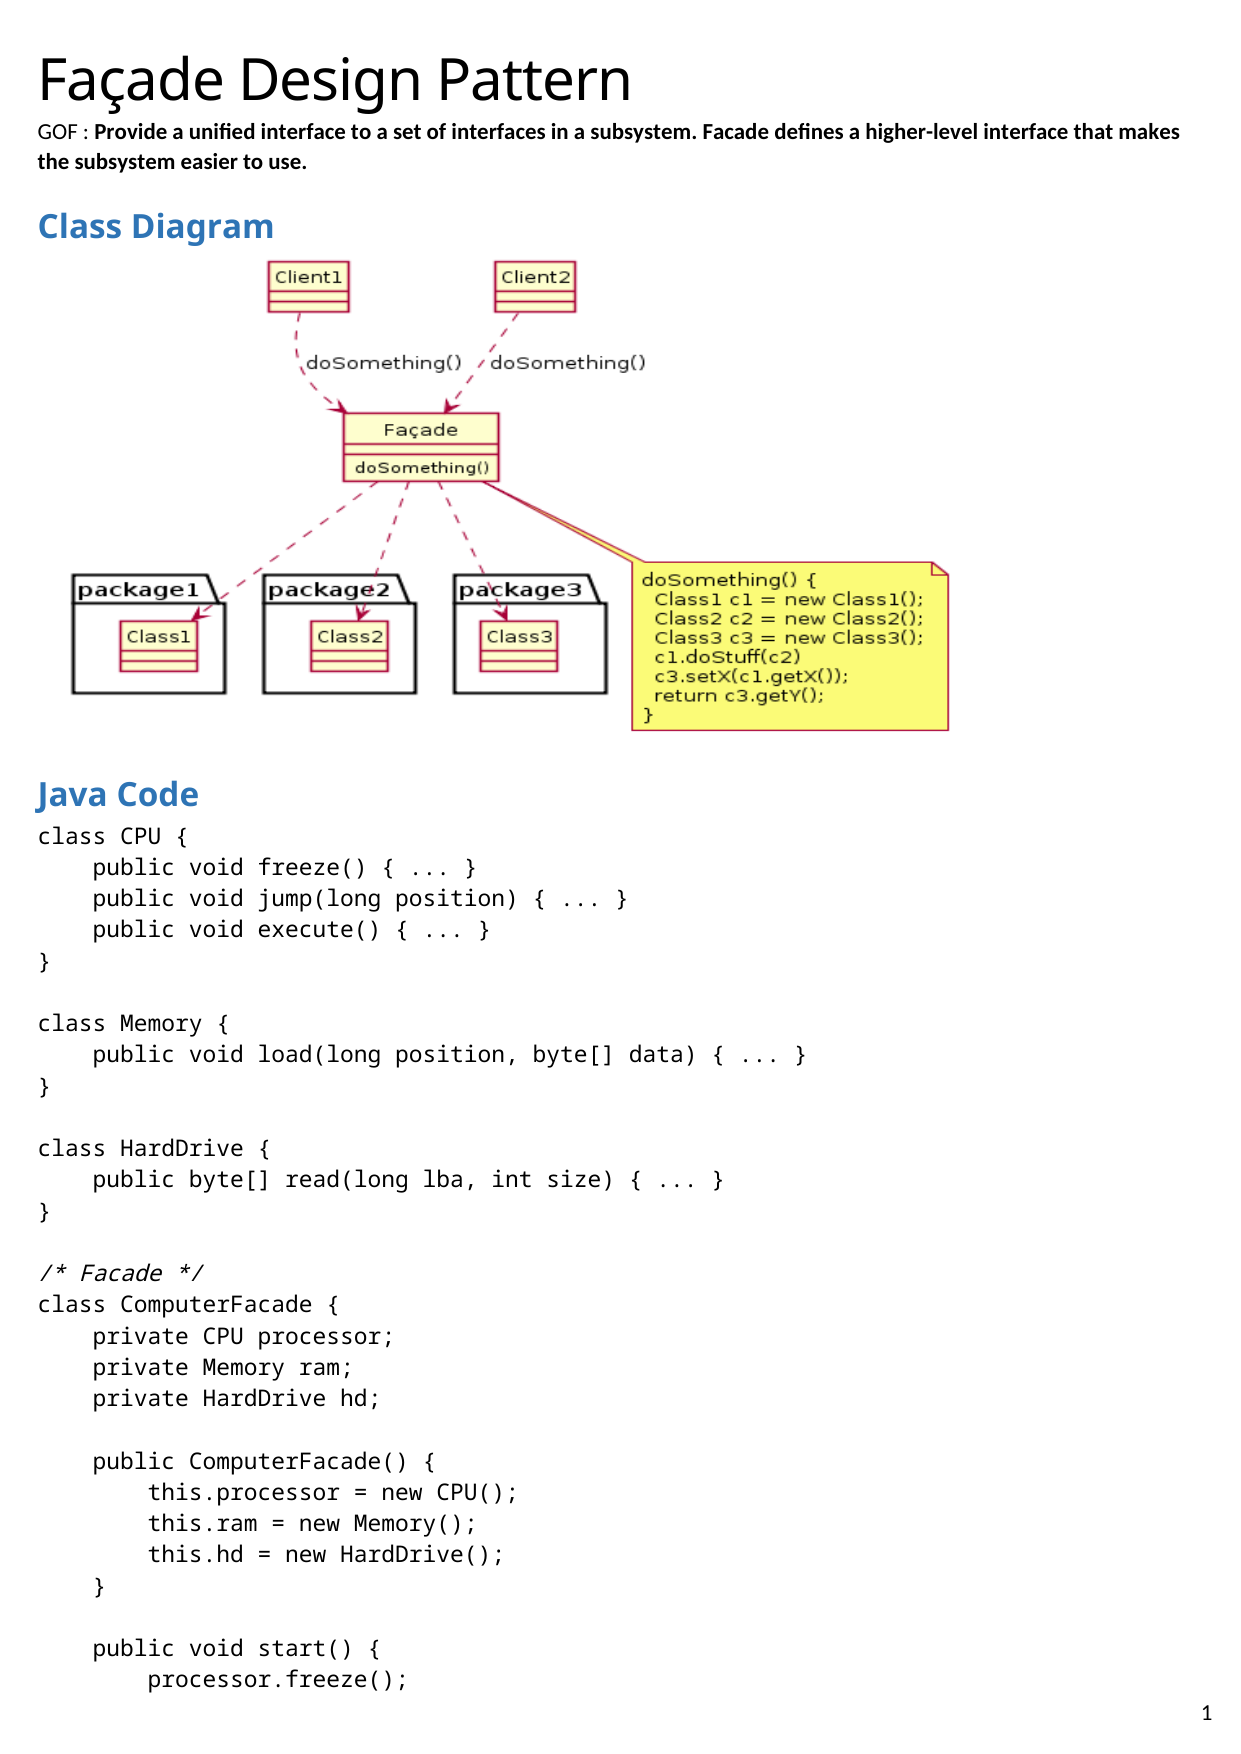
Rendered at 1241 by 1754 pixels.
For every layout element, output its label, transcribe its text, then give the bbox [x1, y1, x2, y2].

text public void start() { [37, 1632, 1212, 1663]
text } [37, 1569, 1212, 1601]
text public ComputerFacade() { [37, 1444, 1212, 1476]
text this.processor = new CPU(); [37, 1476, 1212, 1507]
text GOF : Provide a unified interface to a set of interfaces in a subsystem. Facade defines a higher-level interface that makes the subsystem easier to use. [37, 117, 1212, 175]
text public void execute() { ... } [37, 913, 1212, 944]
text class Memory { [37, 1007, 1212, 1038]
text } [37, 1069, 1212, 1101]
text private CPU processor; [37, 1319, 1212, 1351]
text public void freeze() { ... } [37, 851, 1212, 882]
text private Memory ram; [37, 1351, 1212, 1382]
subtitle Java Code [37, 771, 1212, 816]
text /* Facade */ [37, 1257, 1212, 1288]
text this.ram = new Memory(); [37, 1507, 1212, 1538]
picture [37, 251, 977, 744]
text processor.freeze(); [37, 1663, 1212, 1694]
text public byte[] read(long lba, int size) { ... } [37, 1163, 1212, 1194]
text class ComputerFacade { [37, 1288, 1212, 1319]
text private HardDrive hd; [37, 1382, 1212, 1413]
text class CPU { [37, 819, 1212, 851]
title Façade Design Pattern [37, 37, 1212, 117]
text class HardDrive { [37, 1132, 1212, 1163]
text } [37, 1194, 1212, 1226]
text public void load(long position, byte[] data) { ... } [37, 1038, 1212, 1069]
text } [37, 944, 1212, 976]
text public void jump(long position) { ... } [37, 882, 1212, 913]
text this.hd = new HardDrive(); [37, 1538, 1212, 1569]
subtitle Class Diagram [37, 202, 1212, 248]
